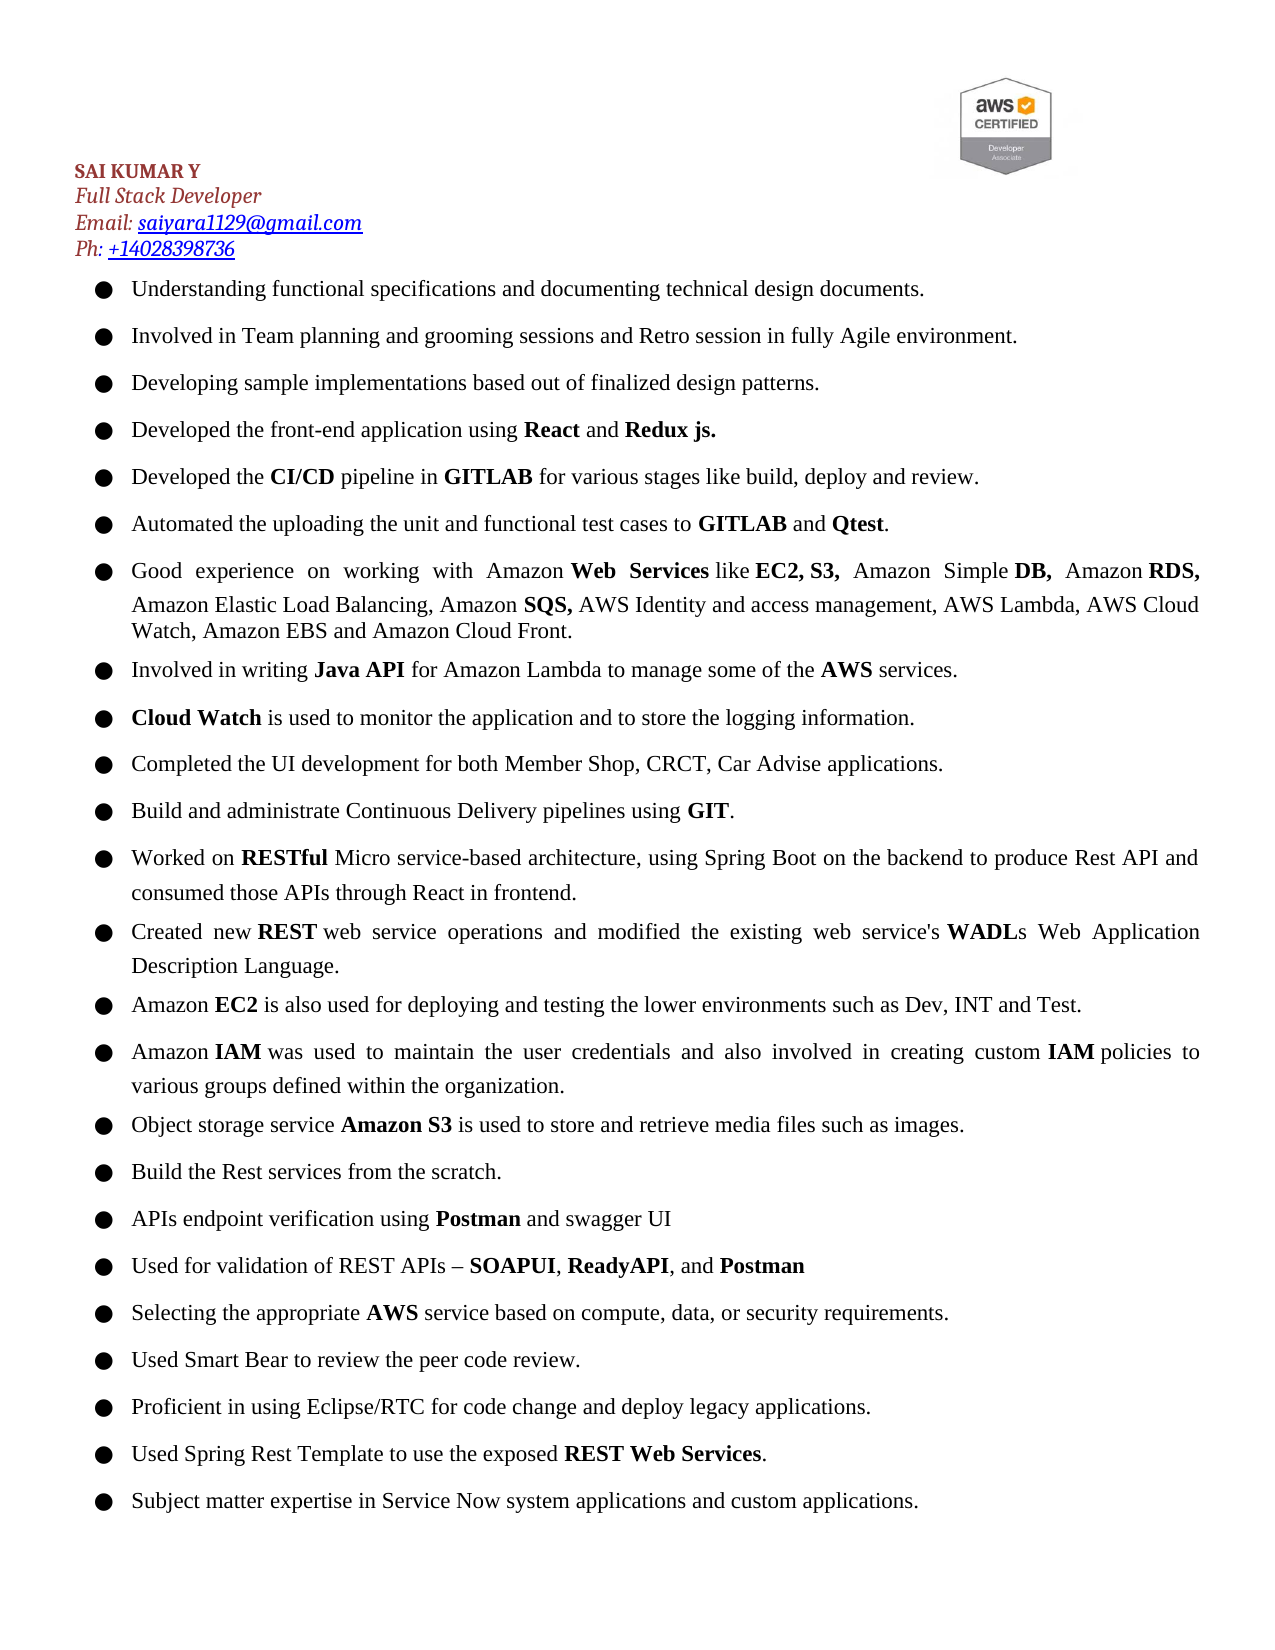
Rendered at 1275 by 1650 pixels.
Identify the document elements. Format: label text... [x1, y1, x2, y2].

list Created new REST web service operations and modified the existing web service's WADLs Web Application Description Language. [94, 905, 1200, 978]
list Worked on RESTful Micro service-based architecture, using Spring Boot on the backend to produce Rest API and consumed those APIs through React in frontend. [94, 832, 1200, 905]
list Involved in writing Java API for Amazon Lambda to manage some of the AWS services. [94, 644, 1200, 691]
list Amazon IAM was used to maintain the user credentials and also involved in creating custom IAM policies to various groups defined within the organization. [94, 1026, 1200, 1099]
list Developed the CI/CD pipeline in GITLAB for various stages like build, deploy and review. [94, 450, 1200, 497]
list Good experience on working with Amazon Web Services like EC2, S3, Amazon Simple DB, Amazon RDS, Amazon Elastic Load Balancing, Amazon SQS, AWS Identity and access management, AWS Lambda, AWS Cloud Watch, Amazon EBS and Amazon Cloud Front. [94, 544, 1200, 644]
list Used Smart Bear to review the peer code review. [94, 1334, 1200, 1381]
list Cloud Watch is used to monitor the application and to store the logging information. [94, 691, 1200, 738]
list Build and administrate Continuous Delivery pipelines using GIT. [94, 785, 1200, 832]
list Amazon EC2 is also used for deploying and testing the lower environments such as Dev, INT and Test. [94, 978, 1200, 1026]
list Used Spring Rest Template to use the exposed REST Web Services. [94, 1428, 1200, 1475]
list Developing sample implementations based out of finalized design patterns. [94, 356, 1200, 403]
list Automated the uploading the unit and functional test cases to GITLAB and Qtest. [94, 497, 1200, 544]
list Object storage service Amazon S3 is used to store and retrieve media files such as images. [94, 1099, 1200, 1146]
list Selecting the appropriate AWS service based on compute, data, or security requirements. [94, 1287, 1200, 1334]
list Developed the front-end application using React and Redux js. [94, 403, 1200, 450]
list APIs endpoint verification using Postman and swagger UI [94, 1193, 1200, 1240]
picture [915, 75, 1088, 179]
list Proficient in using Eclipse/RTC for code change and deploy legacy applications. [94, 1381, 1200, 1428]
list Used for validation of REST APIs – SOAPUI, ReadyAPI, and Postman [94, 1240, 1200, 1287]
list Involved in Team planning and grooming sessions and Retro session in fully Agile environment. [94, 309, 1200, 356]
list Understanding functional specifications and documenting technical design documents. [94, 262, 1200, 309]
list Completed the UI development for both Member Shop, CRCT, Car Advise applications. [94, 738, 1200, 785]
list Build the Rest services from the scratch. [94, 1146, 1200, 1193]
list Subject matter expertise in Service Now system applications and custom applications. [94, 1475, 1200, 1522]
